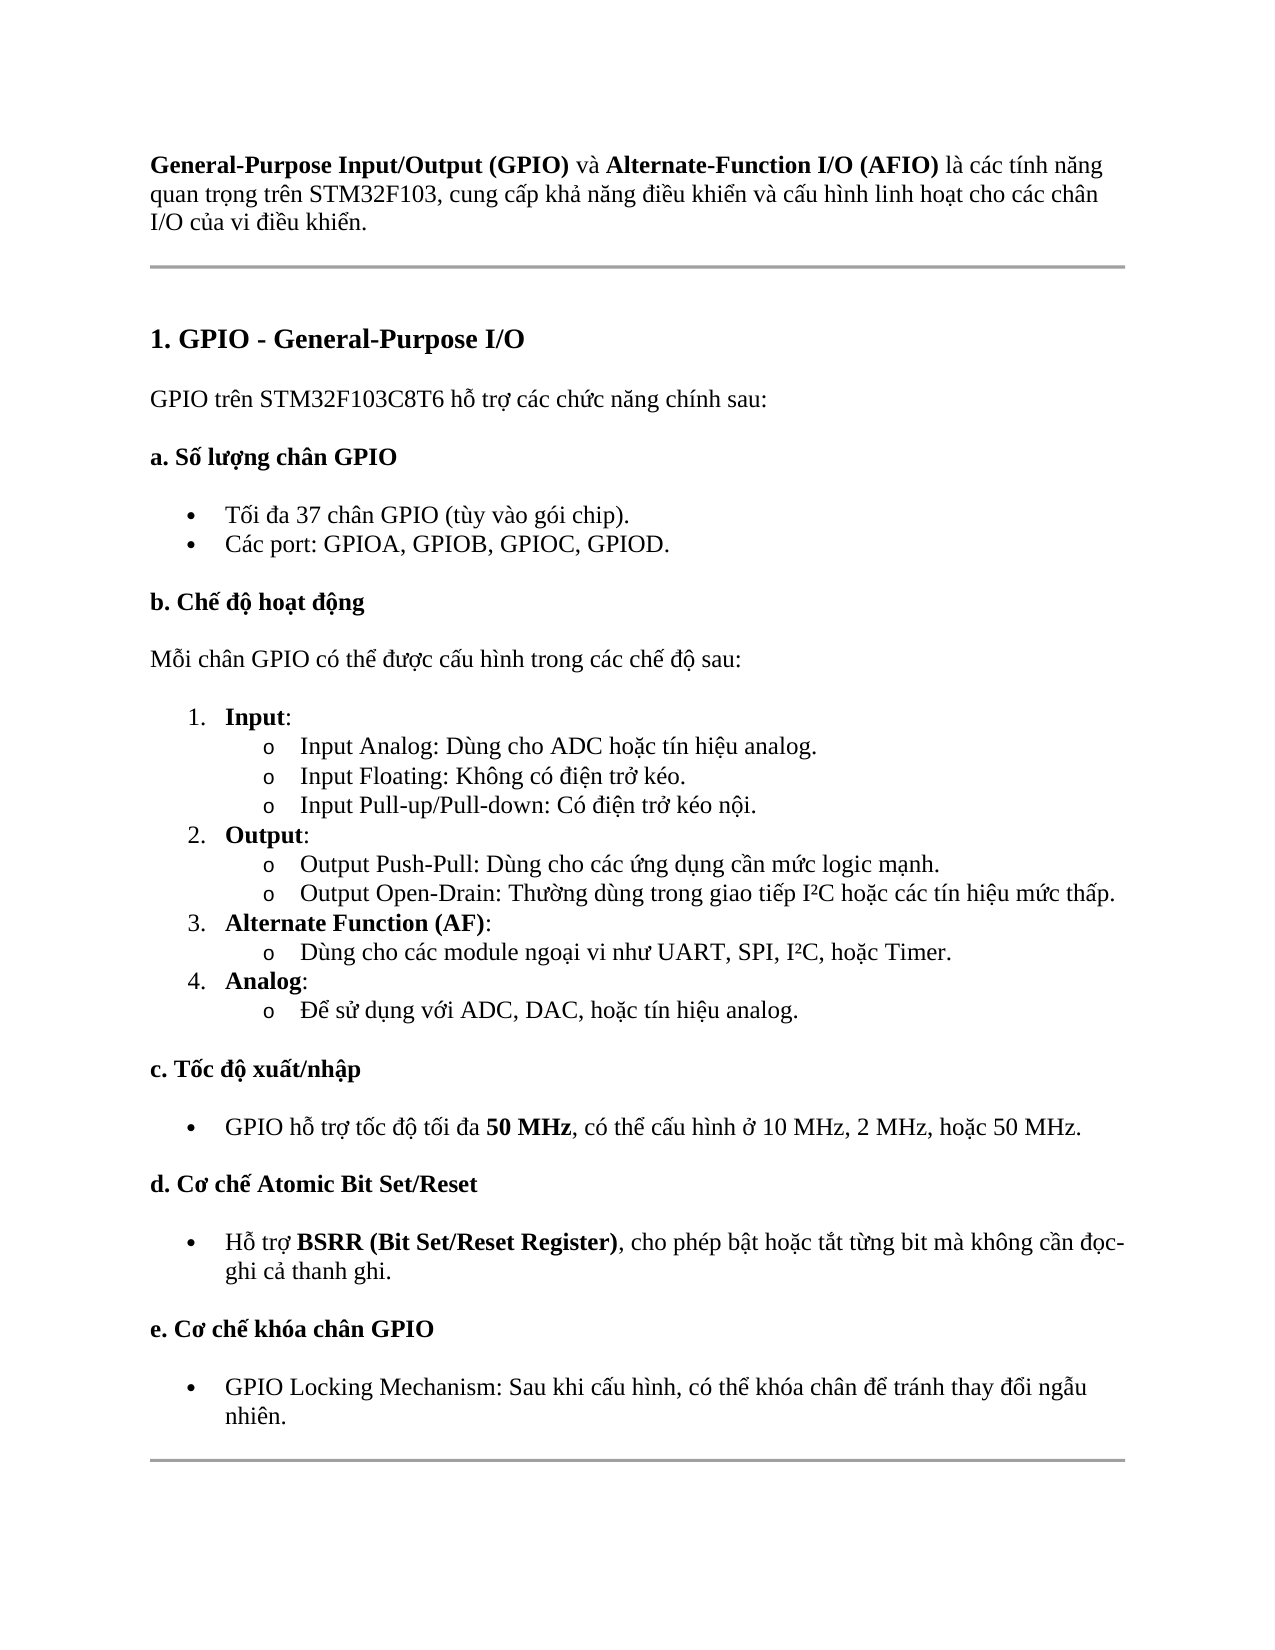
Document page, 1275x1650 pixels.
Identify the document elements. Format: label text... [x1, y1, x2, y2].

text b. Chế độ hoạt động [150, 587, 1125, 615]
list Hỗ trợ BSRR (Bit Set/Reset Register), cho phép bật hoặc tắt từng bit mà không cần đọc-ghi cả thanh ghi. [187, 1227, 1125, 1285]
list Output: [187, 820, 1125, 849]
list Analog: [187, 966, 1125, 995]
list Input: [187, 702, 1125, 731]
list Dùng cho các module ngoại vi như UART, SPI, I²C, hoặc Timer. [262, 937, 1125, 966]
text c. Tốc độ xuất/nhập [150, 1054, 1125, 1082]
list GPIO Locking Mechanism: Sau khi cấu hình, có thể khóa chân để tránh thay đổi ngẫu nhiên. [187, 1372, 1125, 1429]
list Output Push-Pull: Dùng cho các ứng dụng cần mức logic mạnh. [262, 849, 1125, 878]
text GPIO trên STM32F103C8T6 hỗ trợ các chức năng chính sau: [150, 384, 1125, 413]
text 1. GPIO - General-Purpose I/O [150, 323, 1125, 355]
list GPIO hỗ trợ tốc độ tối đa 50 MHz, có thể cấu hình ở 10 MHz, 2 MHz, hoặc 50 MHz. [187, 1112, 1125, 1140]
list Để sử dụng với ADC, DAC, hoặc tín hiệu analog. [262, 995, 1125, 1024]
list Output Open-Drain: Thường dùng trong giao tiếp I²C hoặc các tín hiệu mức thấp. [262, 878, 1125, 908]
text e. Cơ chế khóa chân GPIO [150, 1314, 1125, 1343]
list Input Analog: Dùng cho ADC hoặc tín hiệu analog. [262, 731, 1125, 761]
list Tối đa 37 chân GPIO (tùy vào gói chip). [187, 500, 1125, 529]
list Alternate Function (AF): [187, 908, 1125, 937]
text General-Purpose Input/Output (GPIO) và Alternate-Function I/O (AFIO) là các tính năng quan trọng trên STM32F103, cung cấp khả năng điều khiển và cấu hình linh hoạt cho các chân I/O của vi điều khiển. [150, 150, 1125, 236]
text a. Số lượng chân GPIO [150, 442, 1125, 471]
text Mỗi chân GPIO có thể được cấu hình trong các chế độ sau: [150, 644, 1125, 673]
text d. Cơ chế Atomic Bit Set/Reset [150, 1169, 1125, 1198]
list Input Pull-up/Pull-down: Có điện trở kéo nội. [262, 790, 1125, 820]
list Các port: GPIOA, GPIOB, GPIOC, GPIOD. [187, 529, 1125, 557]
list Input Floating: Không có điện trở kéo. [262, 761, 1125, 790]
